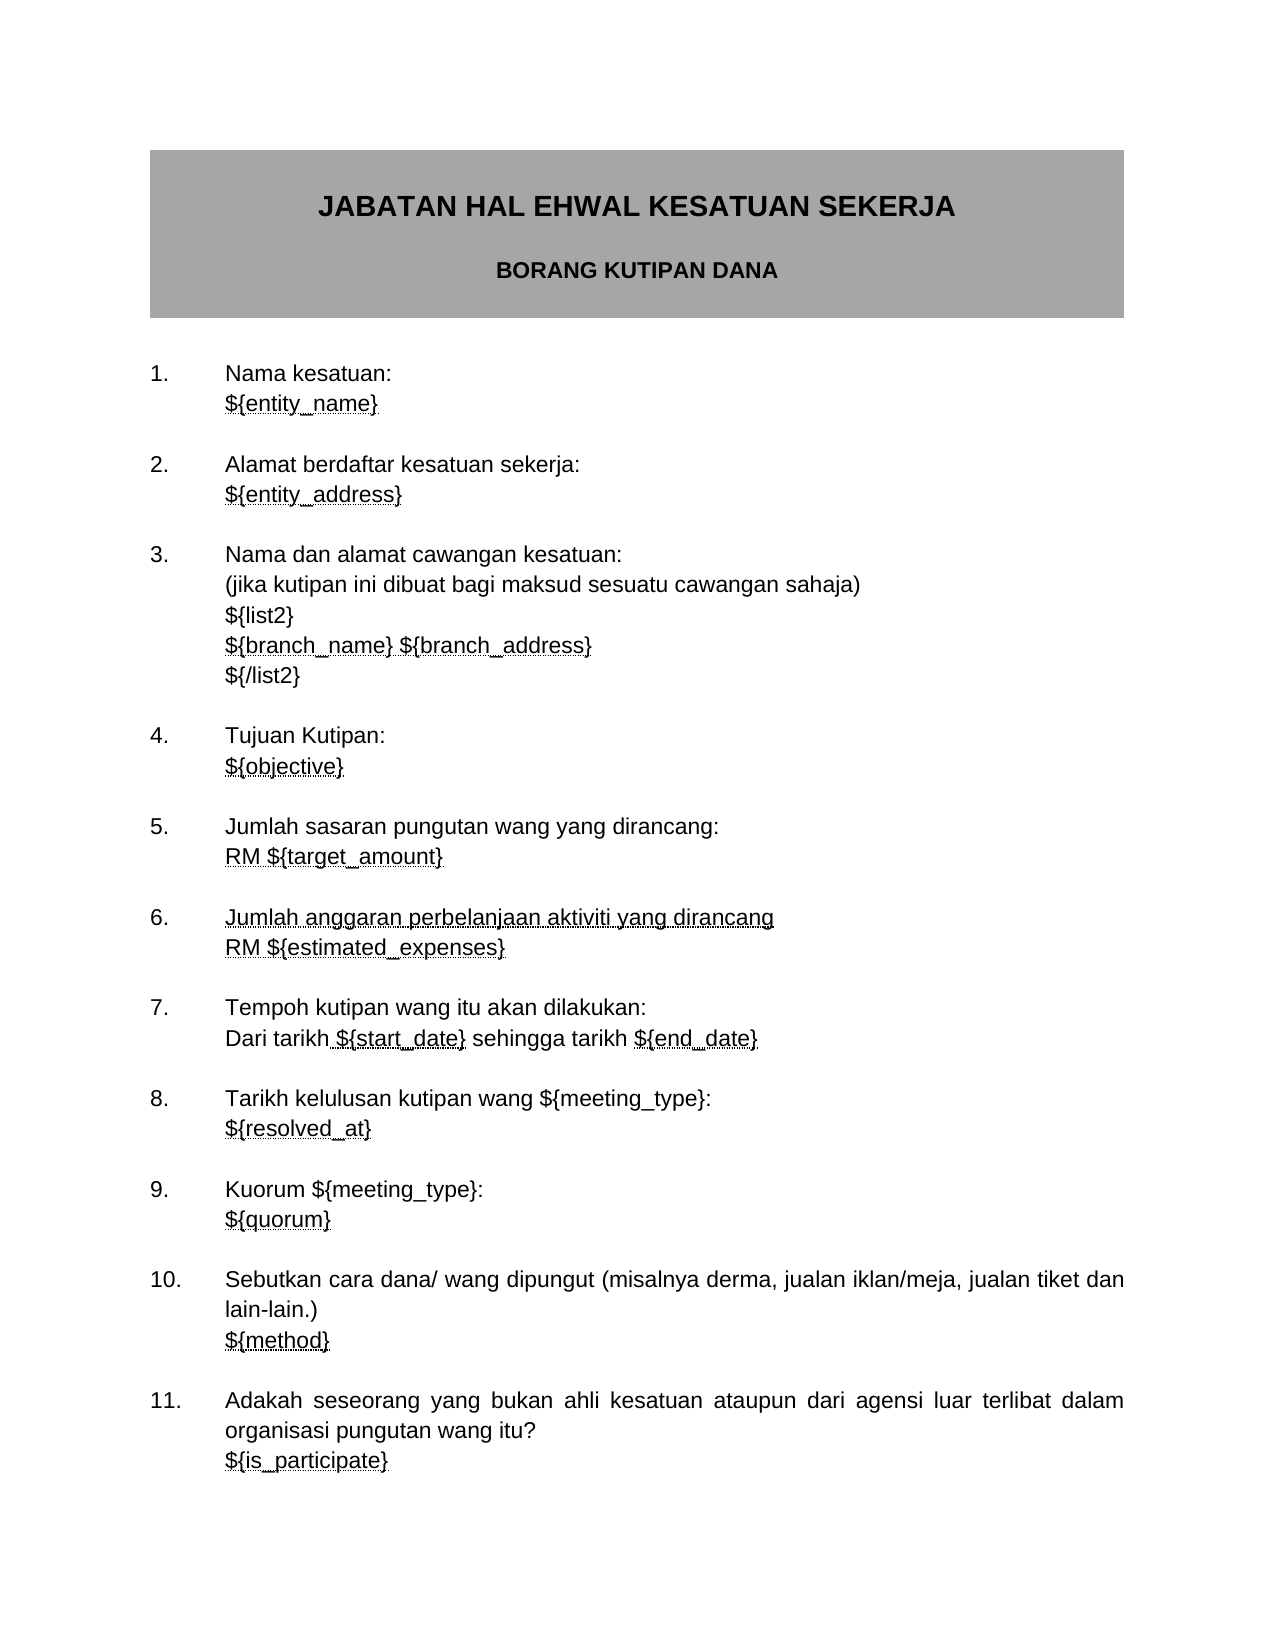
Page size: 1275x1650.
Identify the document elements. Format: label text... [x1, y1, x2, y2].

list Jumlah anggaran perbelanjaan aktiviti yang dirancang [150, 904, 1125, 930]
list ${resolved_at} [225, 1115, 1125, 1141]
list ${/list2} [225, 662, 1125, 688]
list Tujuan Kutipan: [150, 722, 1125, 749]
list ${entity_name} [225, 390, 1125, 416]
list RM ${estimated_expenses} [225, 934, 1125, 960]
list ${quorum} [225, 1206, 1125, 1232]
list Adakah seseorang yang bukan ahli kesatuan ataupun dari agensi luar terlibat dalam organisasi pungutan wang itu? [150, 1387, 1125, 1443]
list Nama kesatuan: [150, 360, 1125, 386]
list Nama dan alamat cawangan kesatuan: [150, 541, 1125, 567]
table_header JABATAN HAL EHWAL KESATUAN SEKERJA BORANG KUTIPAN DANA [150, 150, 1124, 318]
list Dari tarikh ${start_date} sehingga tarikh ${end_date} [225, 1024, 1125, 1051]
list (jika kutipan ini dibuat bagi maksud sesuatu cawangan sahaja) [225, 571, 1125, 598]
list ${entity_address} [225, 481, 1125, 507]
list ${is_participate} [225, 1447, 1125, 1474]
list ${objective} [225, 753, 1125, 779]
list Tarikh kelulusan kutipan wang ${meeting_type}: [150, 1085, 1125, 1111]
list RM ${target_amount} [225, 843, 1125, 869]
list ${list2} [225, 602, 1125, 628]
list Alamat berdaftar kesatuan sekerja: [150, 451, 1125, 477]
list Jumlah sasaran pungutan wang yang dirancang: [150, 813, 1125, 839]
list ${method} [225, 1327, 1125, 1353]
list Tempoh kutipan wang itu akan dilakukan: [150, 994, 1125, 1021]
list ${branch_name} ${branch_address} [225, 632, 1125, 658]
list Kuorum ${meeting_type}: [150, 1176, 1125, 1202]
list Sebutkan cara dana/ wang dipungut (misalnya derma, jualan iklan/meja, jualan tiket dan lain-lain.) [150, 1266, 1125, 1323]
